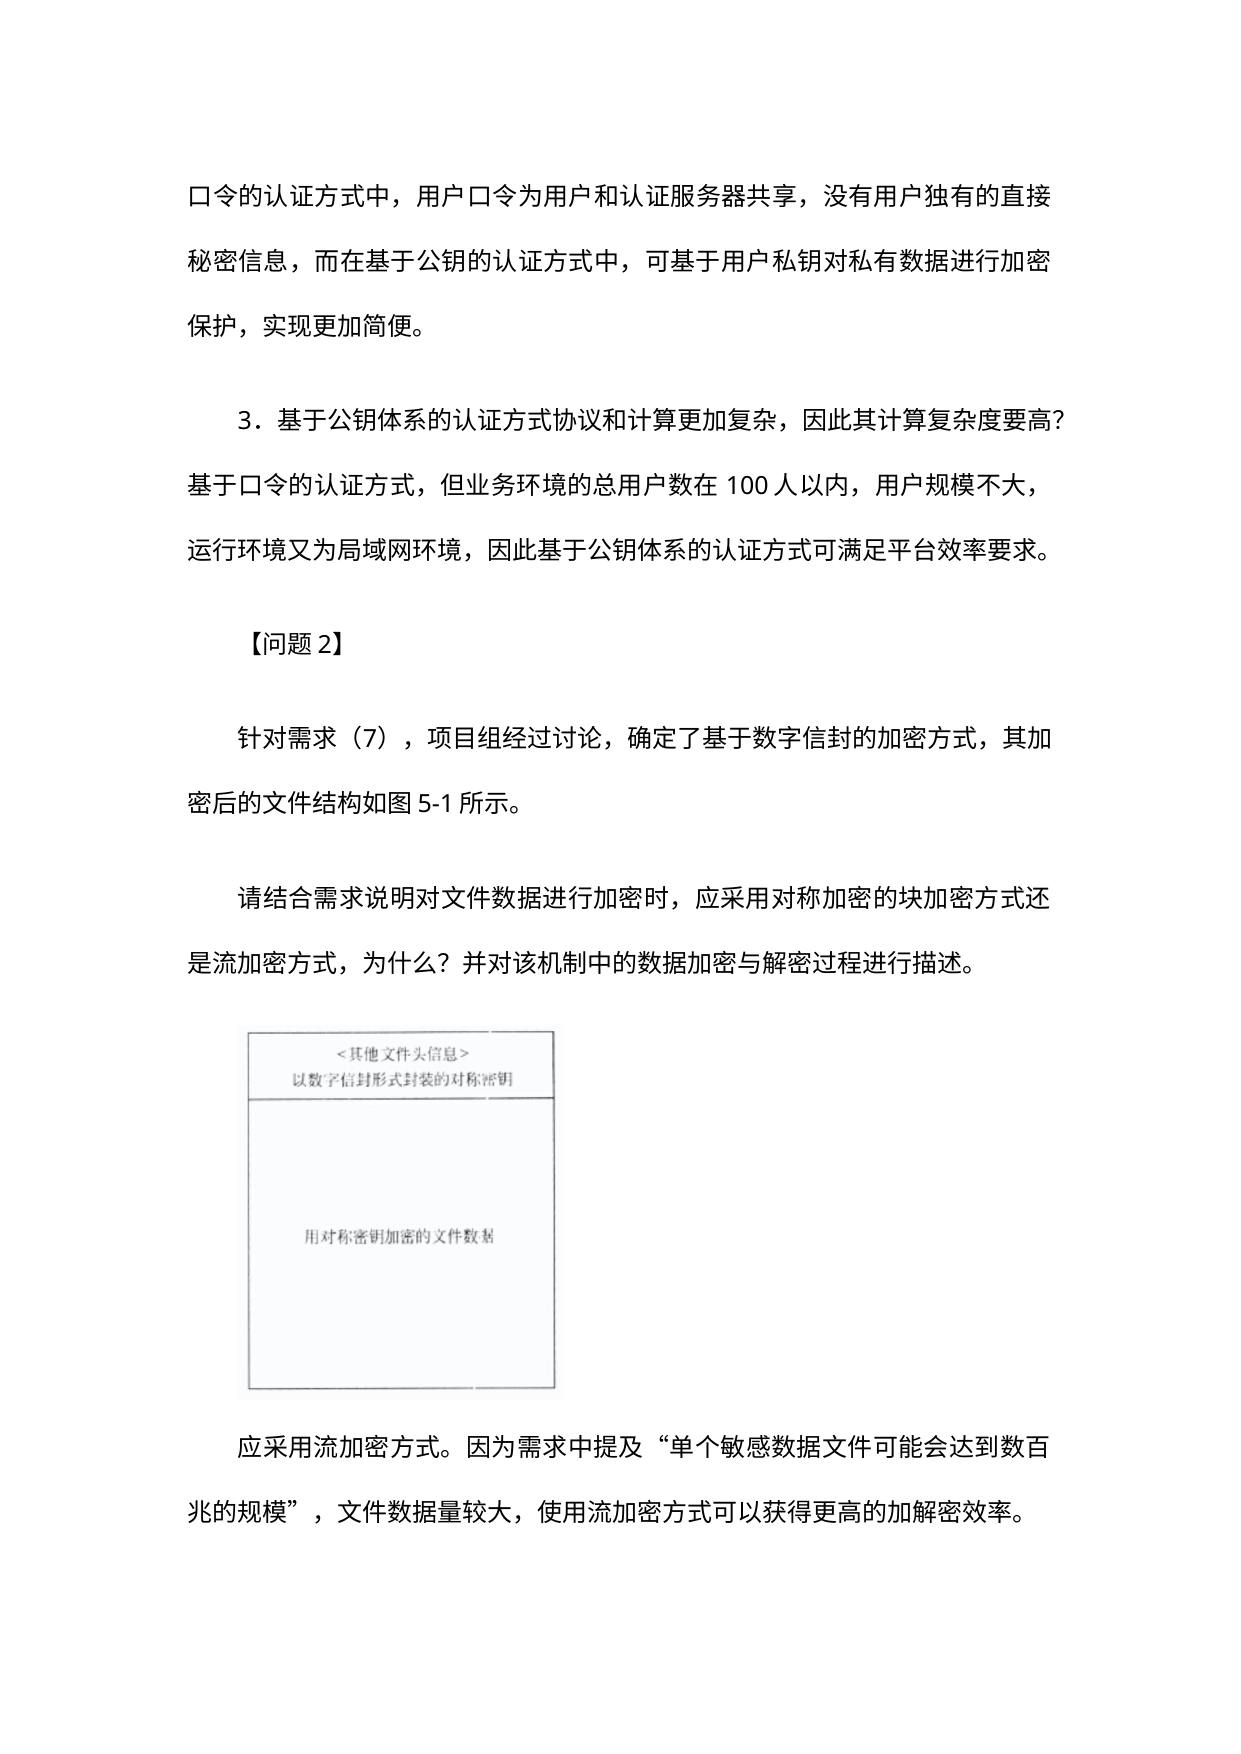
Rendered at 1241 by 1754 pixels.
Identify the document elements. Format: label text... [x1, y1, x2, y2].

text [187, 162, 1053, 357]
picture [237, 1022, 564, 1400]
text 请结合需求说明对文件数据进行加密时，应采用对称加密的块加密方式还是流加密方式，为什么？并对该机制中的数据加密与解密过程进行描述。 [187, 864, 1053, 994]
text 【问题2】 [187, 610, 1053, 675]
text 应采用流加密方式。因为需求中提及“单个敏感数据文件可能会达到数百兆的规模”，文件数据量较大，使用流加密方式可以获得更高的加解密效率。 [187, 1413, 1053, 1543]
text 针对需求（7），项目组经过讨论，确定了基于数字信封的加密方式，其加密后的文件结构如图5-1所示。 [187, 704, 1053, 834]
text 3．基于公钥体系的认证方式协议和计算更加复杂，因此其计算复杂度要高？基于口令的认证方式，但业务环境的总用户数在100人以内，用户规模不大，运行环境又为局域网环境，因此基于公钥体系的认证方式可满足平台效率要求。 [187, 386, 1053, 581]
